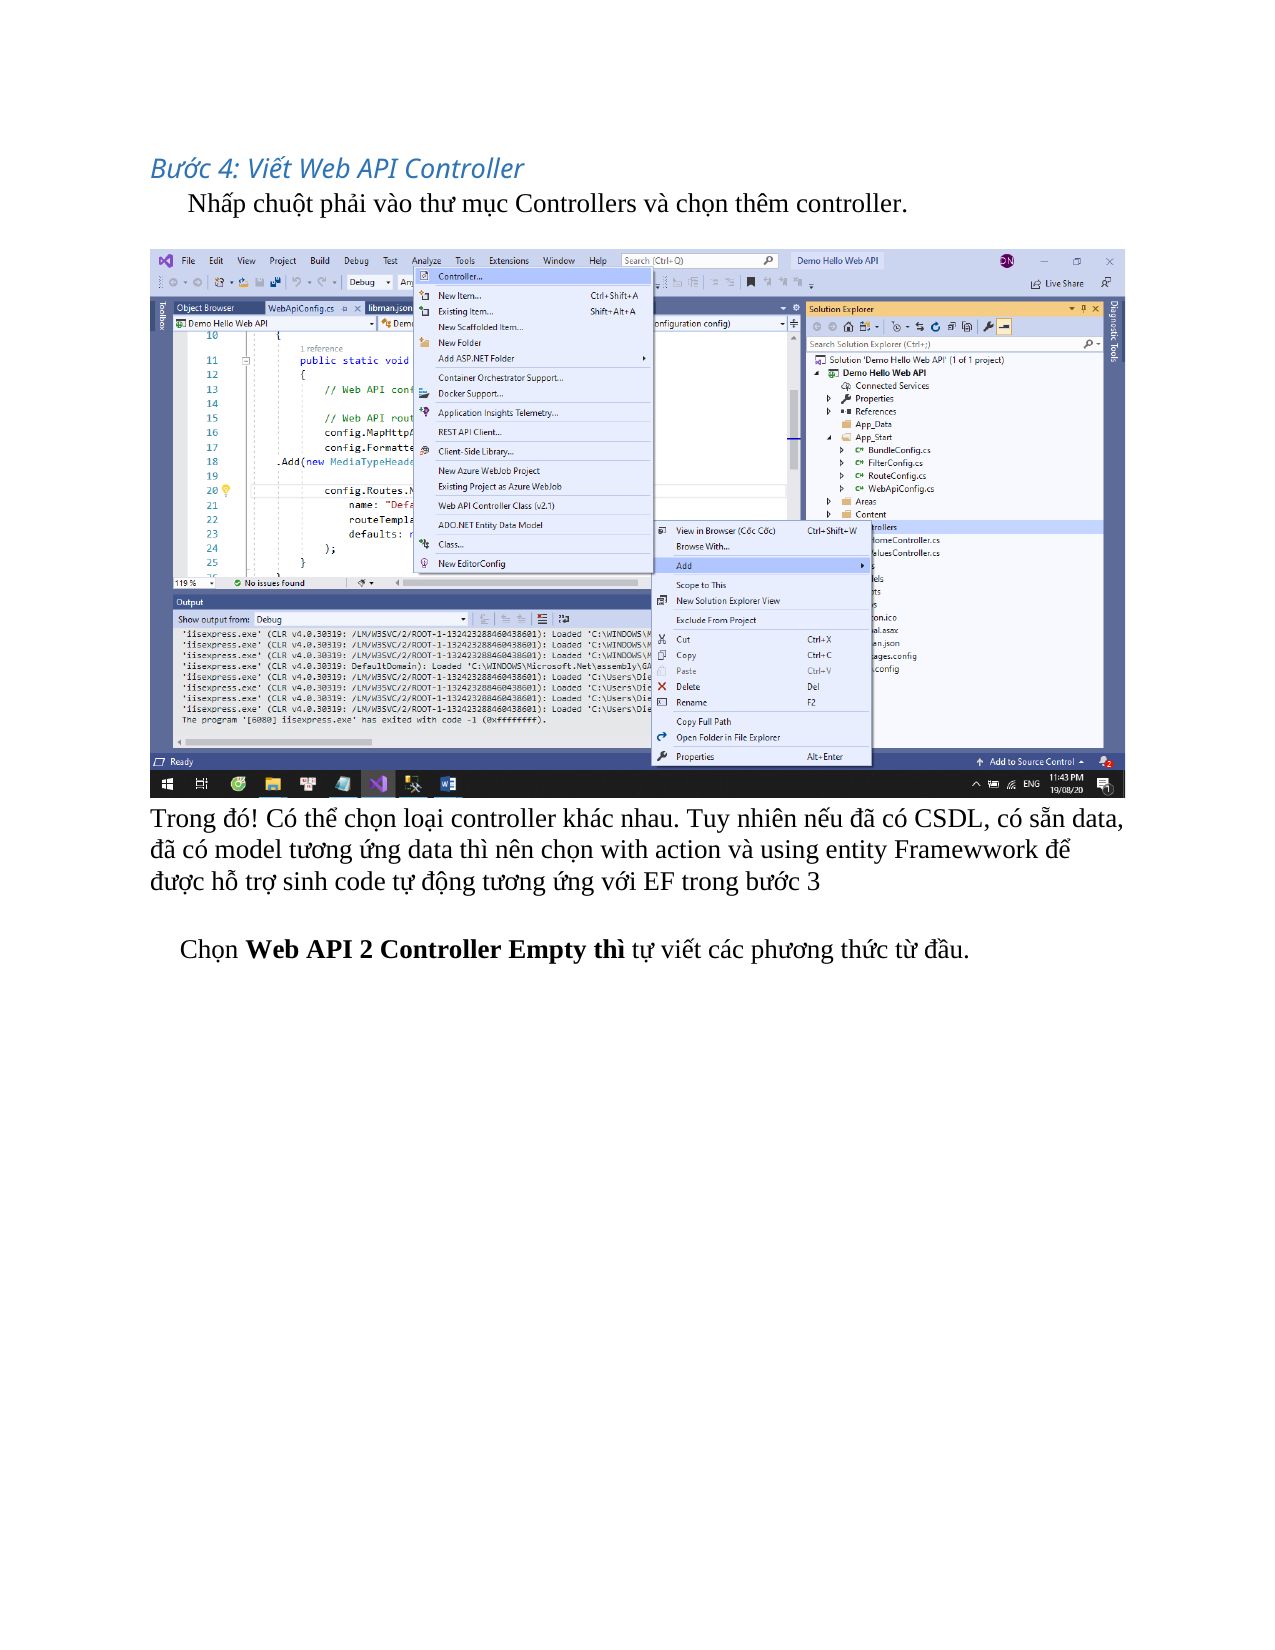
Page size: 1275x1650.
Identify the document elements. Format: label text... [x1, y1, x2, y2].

subtitle Bước 4: Viết Web API Controller [150, 150, 1125, 187]
text Nhấp chuột phải vào thư mục Controllers và chọn thêm controller. [187, 187, 1125, 218]
list Chọn Web API 2 Controller Empty thì tự viết các phương thức từ đầu. [179, 933, 1125, 964]
picture [150, 249, 1125, 798]
text Trong đó! Có thể chọn loại controller khác nhau. Tuy nhiên nếu đã có CSDL, có sẵn data, đã có model tương ứng data thì nên chọn with action và using entity Framewwork để được hỗ trợ sinh code tự động tương ứng với EF trong bước 3 [150, 802, 1125, 896]
